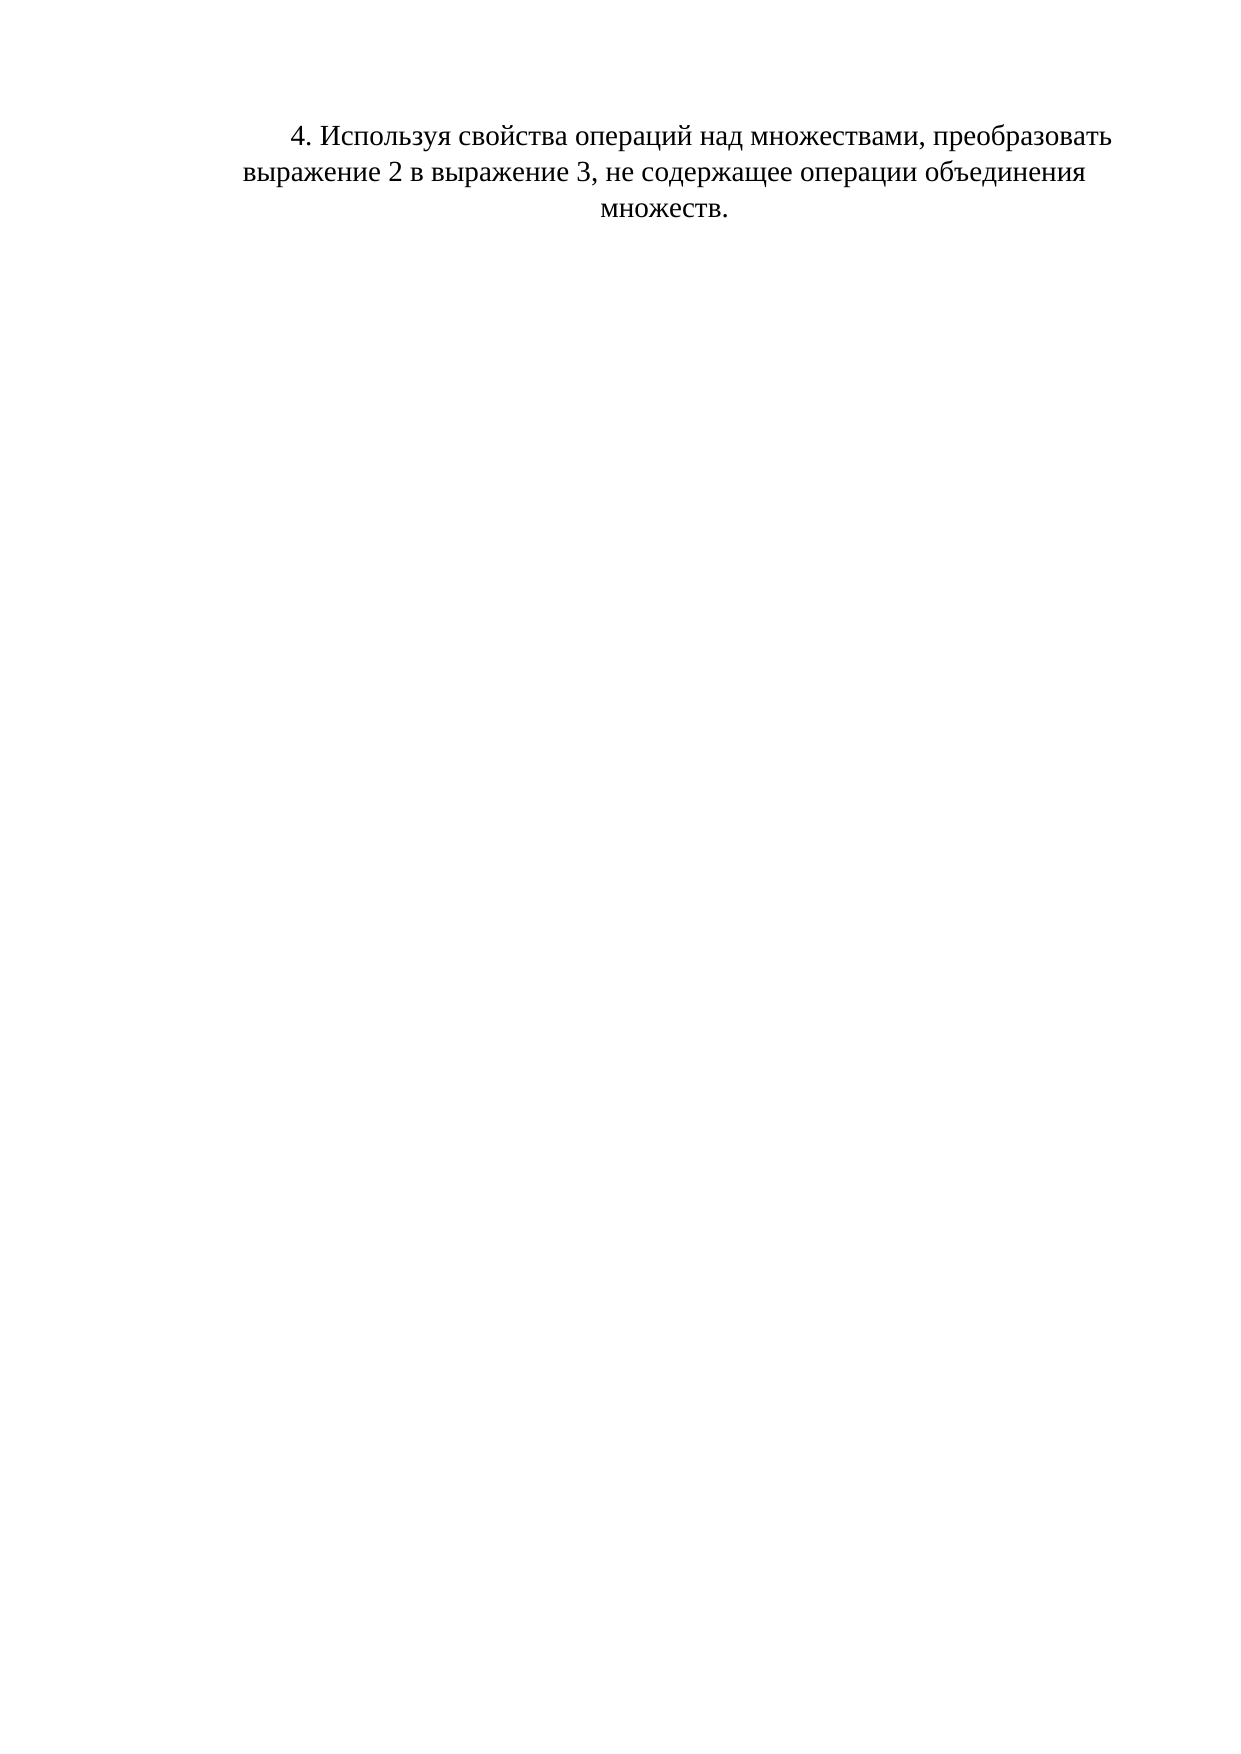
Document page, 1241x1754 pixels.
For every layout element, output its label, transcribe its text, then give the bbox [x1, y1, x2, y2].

text 4. Используя свойства операций над множествами, преобразовать выражение 2 в выражение 3, не содержащее операции объединения множеств. [177, 118, 1152, 224]
